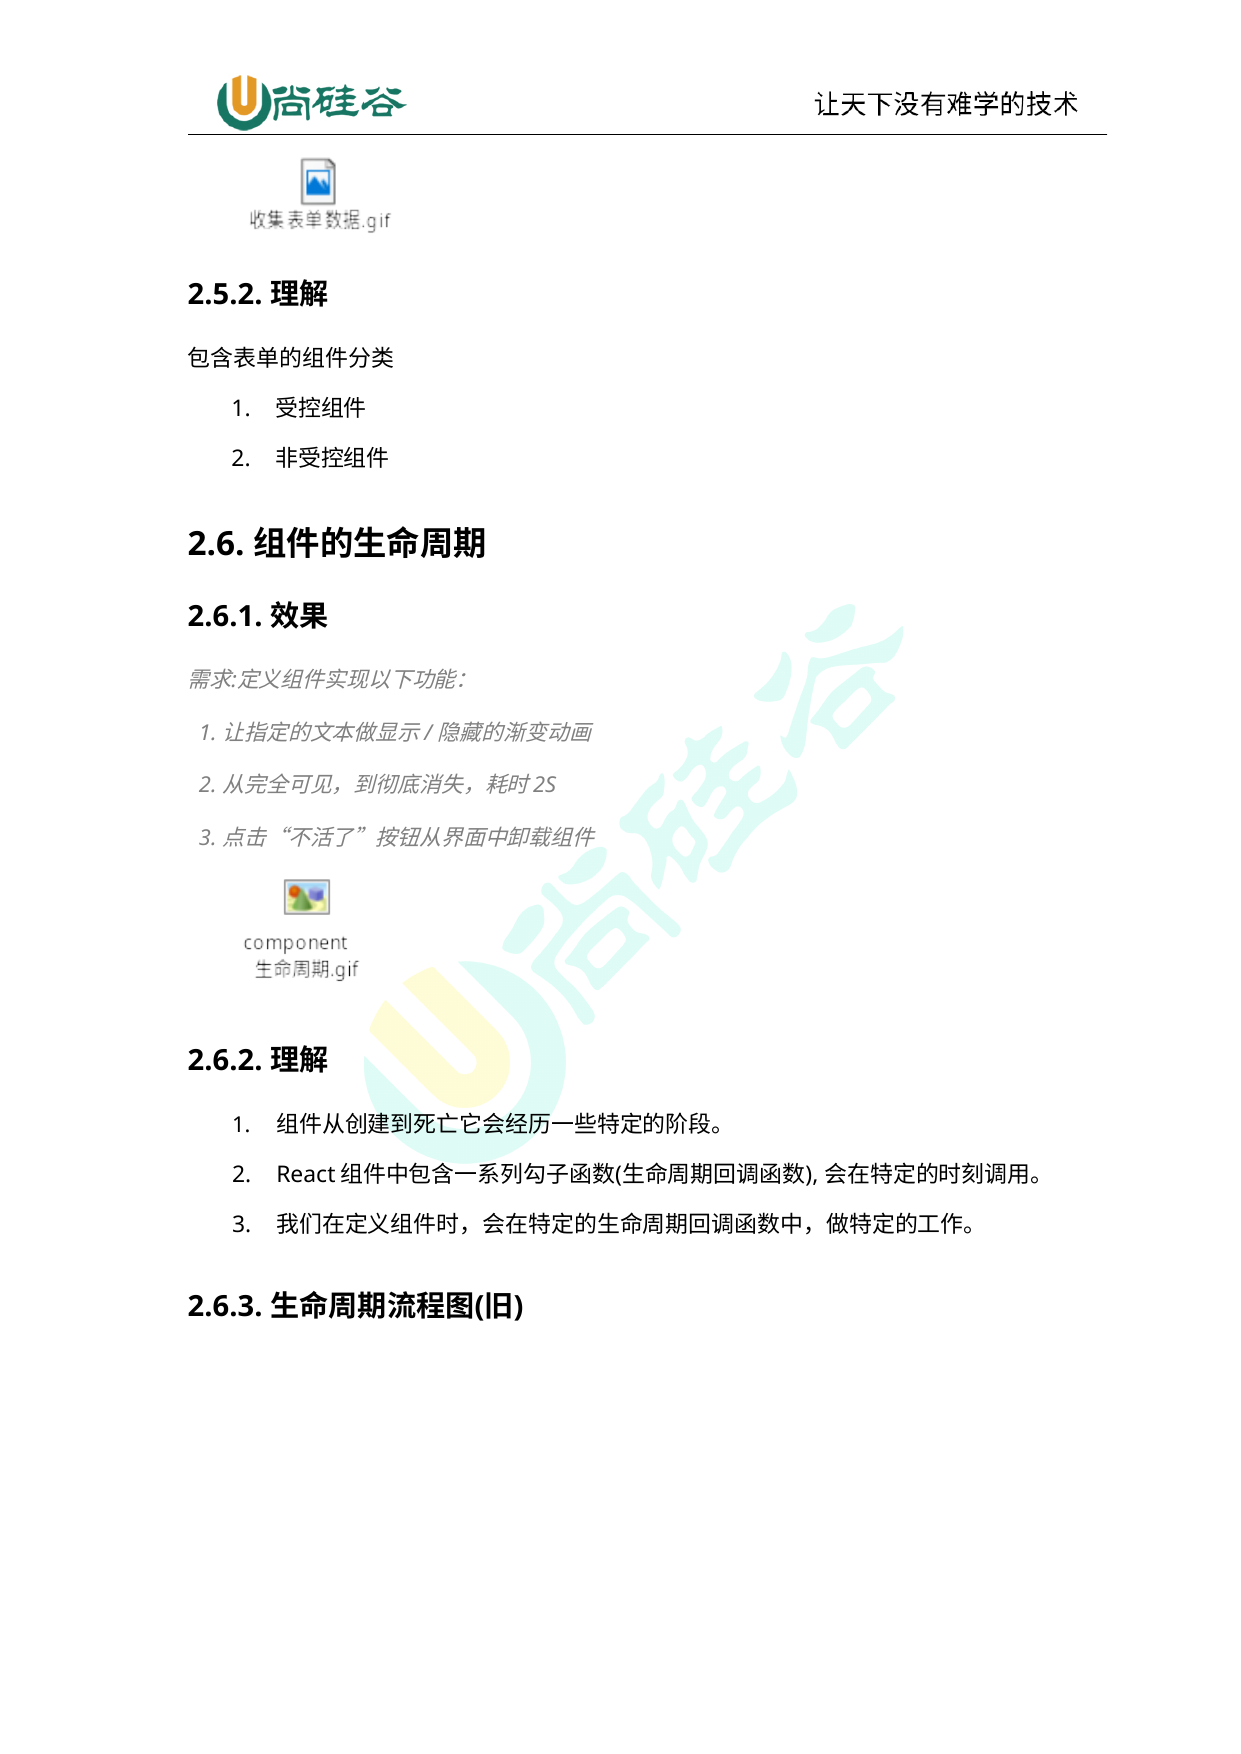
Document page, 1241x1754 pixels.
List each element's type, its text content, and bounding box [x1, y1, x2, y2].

subtitle 2.6. 组件的生命周期 [187, 517, 1107, 566]
list 组件从创建到死亡它会经历一些特定的阶段。 [232, 1106, 1107, 1139]
picture [215, 73, 1080, 132]
subtitle 2.6.2. 理解 [187, 1036, 1107, 1079]
list 受控组件 [231, 390, 1107, 423]
text 包含表单的组件分类 [187, 340, 1107, 373]
list 我们在定义组件时，会在特定的生命周期回调函数中，做特定的工作。 [232, 1206, 1107, 1239]
list 非受控组件 [231, 440, 1107, 473]
text 1. 让指定的文本做显示 / 隐藏的渐变动画 [187, 715, 1107, 747]
list React组件中包含一系列勾子函数(生命周期回调函数), 会在特定的时刻调用。 [232, 1156, 1107, 1189]
text 2. 从完全可见，到彻底消失，耗时2S [187, 767, 1107, 799]
subtitle 2.6.3. 生命周期流程图(旧) [187, 1283, 1107, 1325]
subtitle 2.6.1. 效果 [187, 593, 1107, 635]
text 3. 点击“不活了”按钮从界面中卸载组件 [187, 820, 1107, 852]
text 需求:定义组件实现以下功能： [187, 662, 1107, 694]
subtitle 2.5.2. 理解 [187, 271, 1107, 313]
